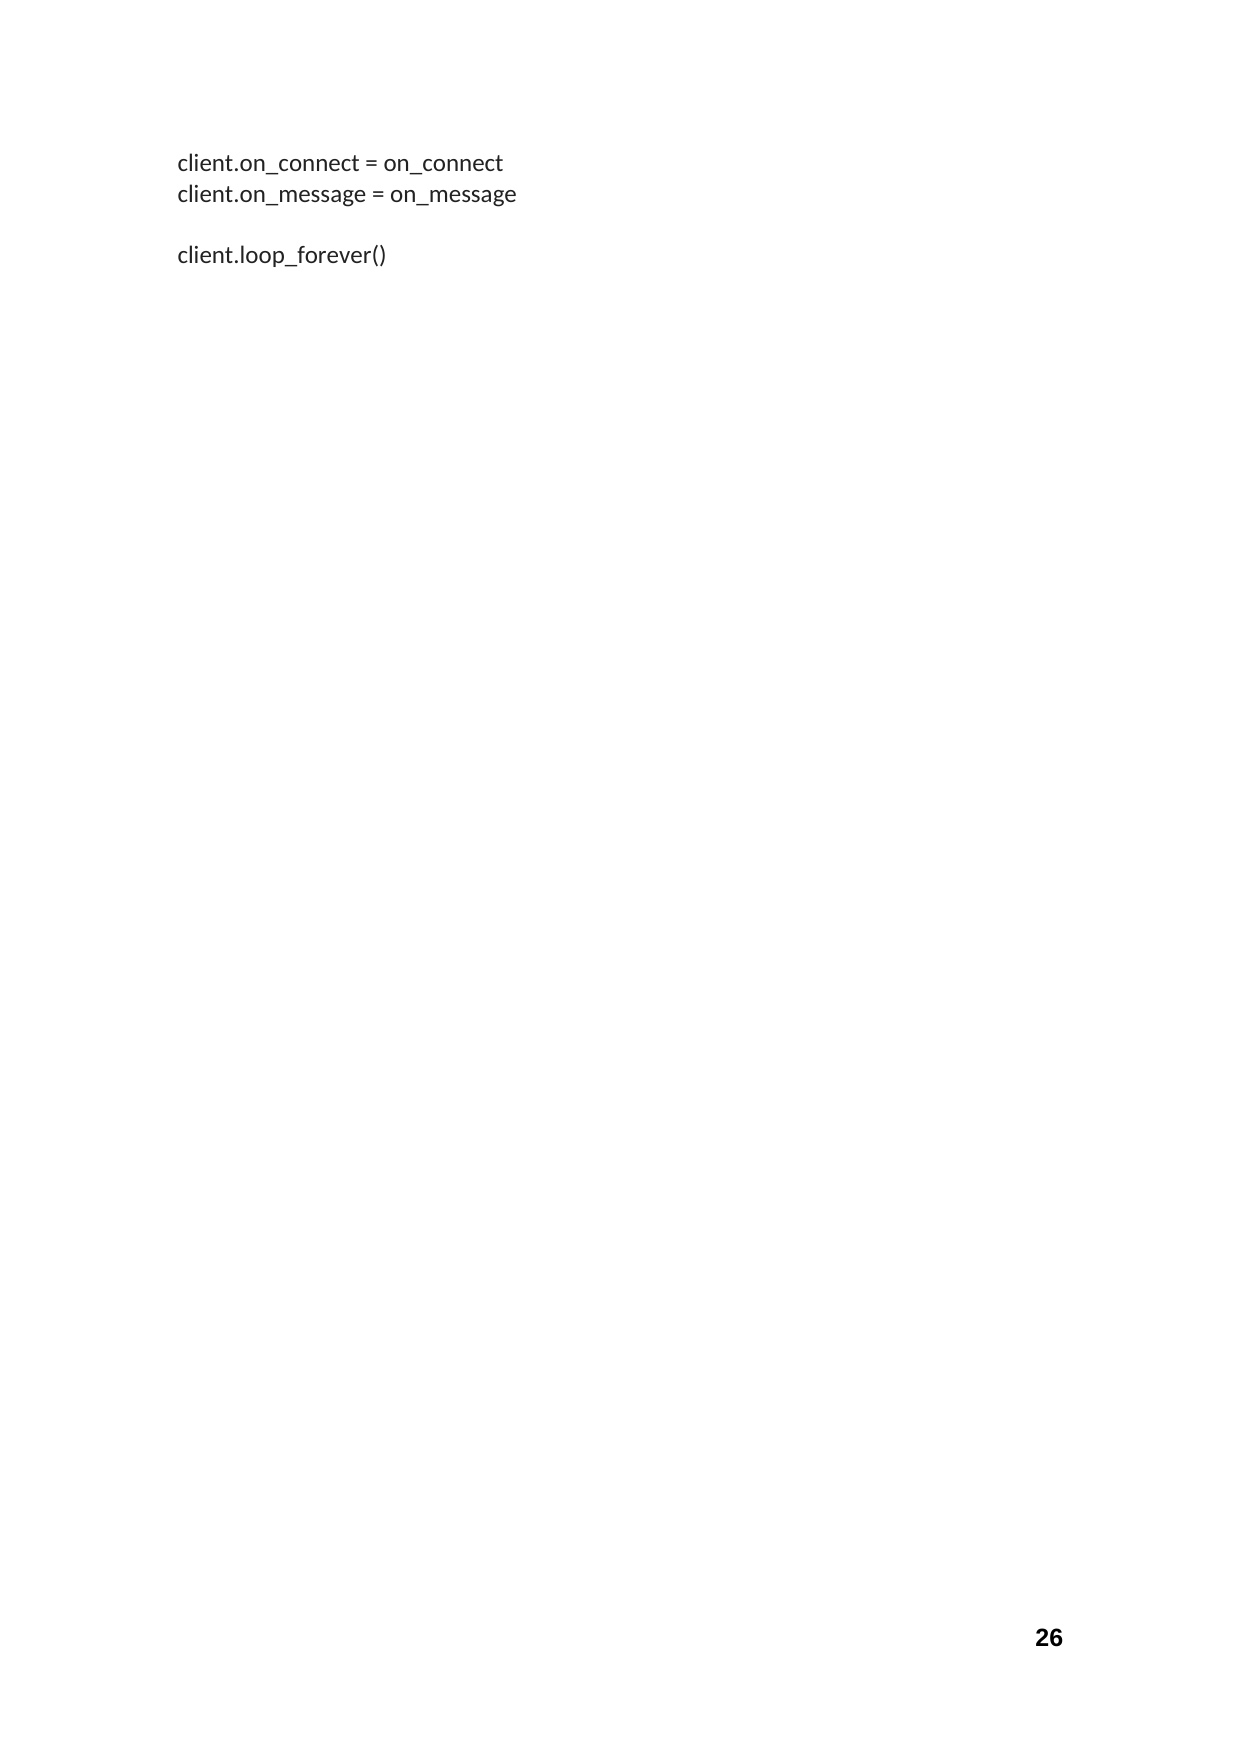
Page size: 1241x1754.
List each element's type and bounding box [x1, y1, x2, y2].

text [177, 148, 1063, 270]
